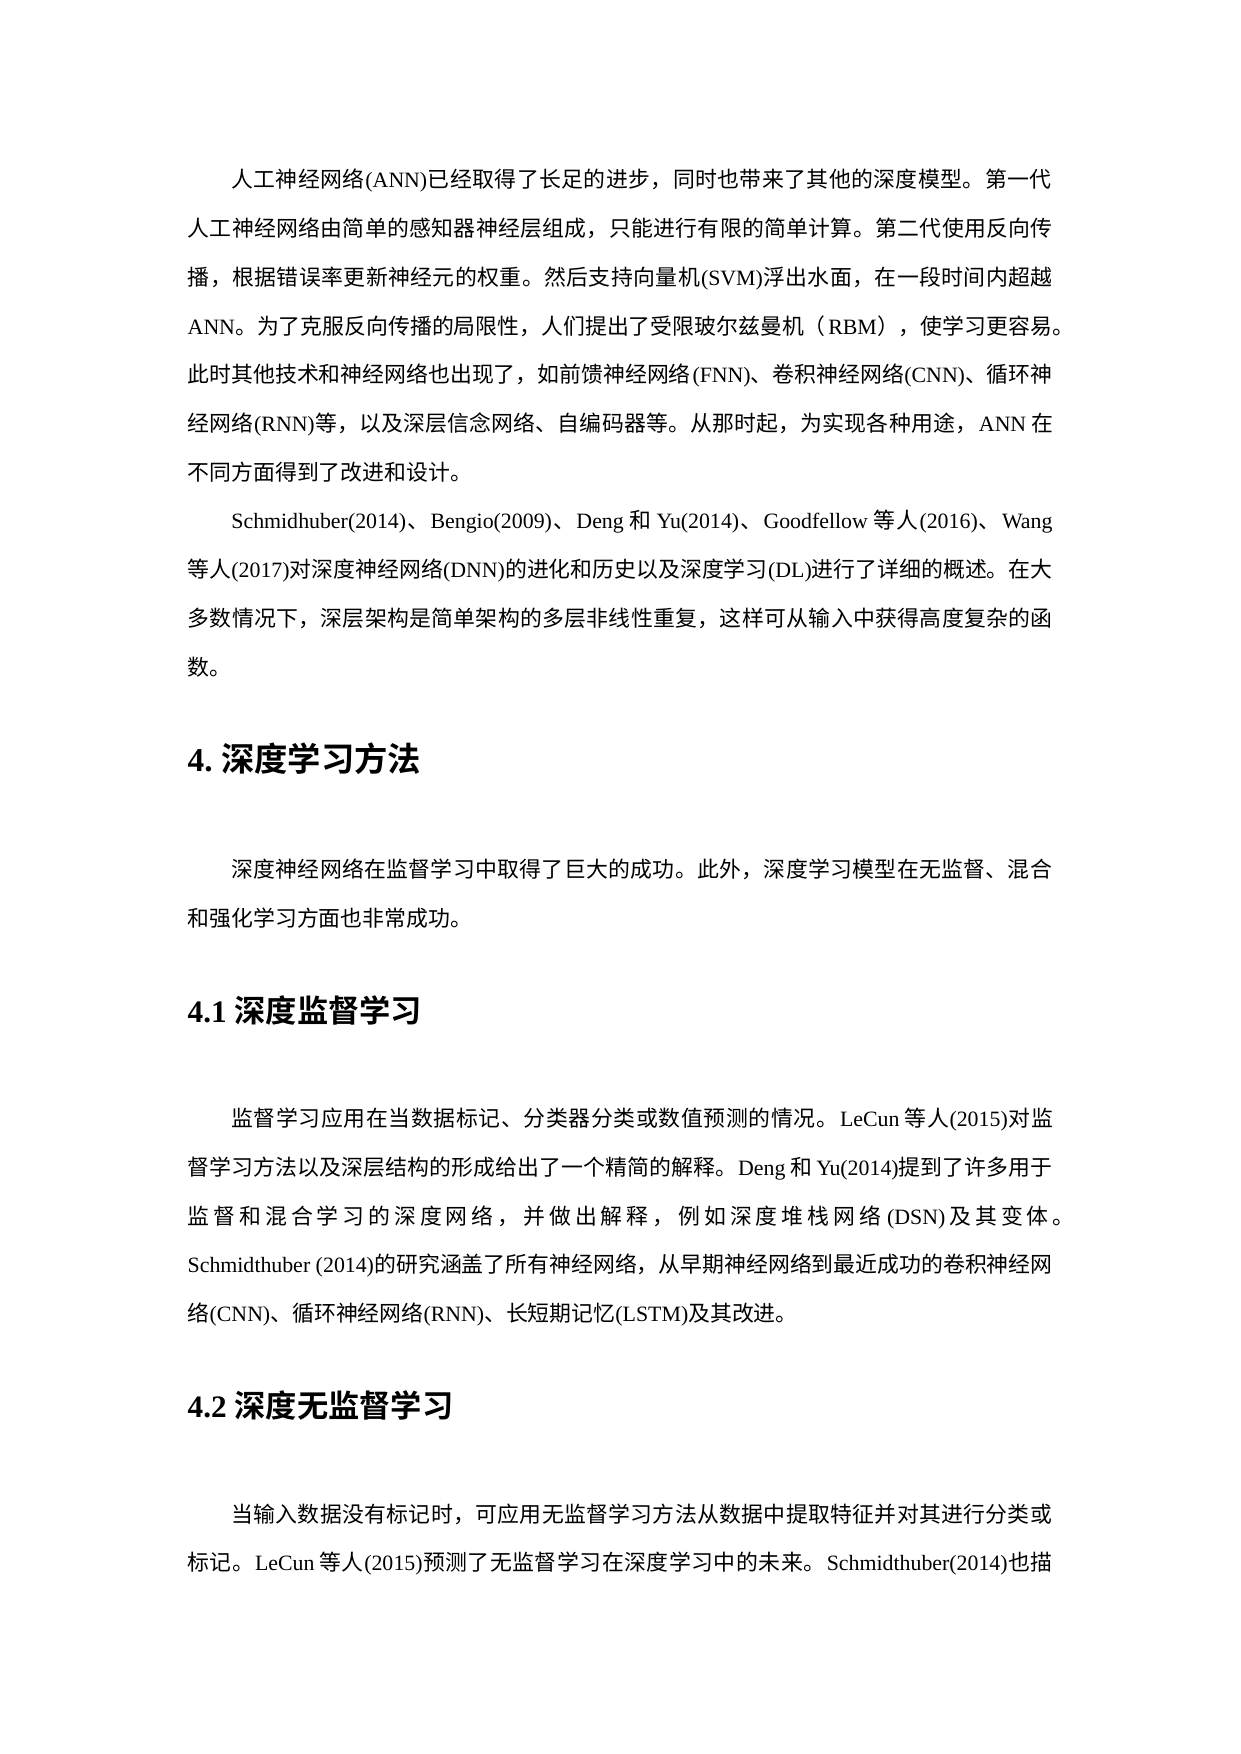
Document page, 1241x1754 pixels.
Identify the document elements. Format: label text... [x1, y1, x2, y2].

subtitle 4.1 深度监督学习 [187, 976, 1053, 1041]
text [187, 1496, 1053, 1577]
subtitle 4. 深度学习方法 [187, 724, 1053, 789]
text 深度神经网络在监督学习中取得了巨大的成功。此外，深度学习模型在无监督、混合和强化学习方面也非常成功。 [187, 852, 1053, 933]
text Schmidhuber(2014)、Bengio(2009)、Deng和Yu(2014)、Goodfellow等人(2016)、Wang等人(2017)对深度神经网络(DNN)的进化和历史以及深度学习(DL)进行了详细的概述。在大多数情况下，深层架构是简单架构的多层非线性重复，这样可从输入中获得高度复杂的函数。 [187, 503, 1053, 682]
text 监督学习应用在当数据标记、分类器分类或数值预测的情况。LeCun等人(2015)对监督学习方法以及深层结构的形成给出了一个精简的解释。Deng和Yu(2014)提到了许多用于监督和混合学习的深度网络，并做出解释，例如深度堆栈网络(DSN)及其变体。Schmidthuber (2014)的研究涵盖了所有神经网络，从早期神经网络到最近成功的卷积神经网络(CNN)、循环神经网络(RNN)、长短期记忆(LSTM)及其改进。 [187, 1101, 1053, 1328]
subtitle 4.2 深度无监督学习 [187, 1371, 1053, 1436]
text 人工神经网络(ANN)已经取得了长足的进步，同时也带来了其他的深度模型。第一代人工神经网络由简单的感知器神经层组成，只能进行有限的简单计算。第二代使用反向传播，根据错误率更新神经元的权重。然后支持向量机(SVM)浮出水面，在一段时间内超越ANN。为了克服反向传播的局限性，人们提出了受限玻尔兹曼机（RBM），使学习更容易。此时其他技术和神经网络也出现了，如前馈神经网络(FNN)、卷积神经网络(CNN)、循环神经网络(RNN)等，以及深层信念网络、自编码器等。从那时起，为实现各种用途，ANN在不同方面得到了改进和设计。 [187, 162, 1053, 487]
